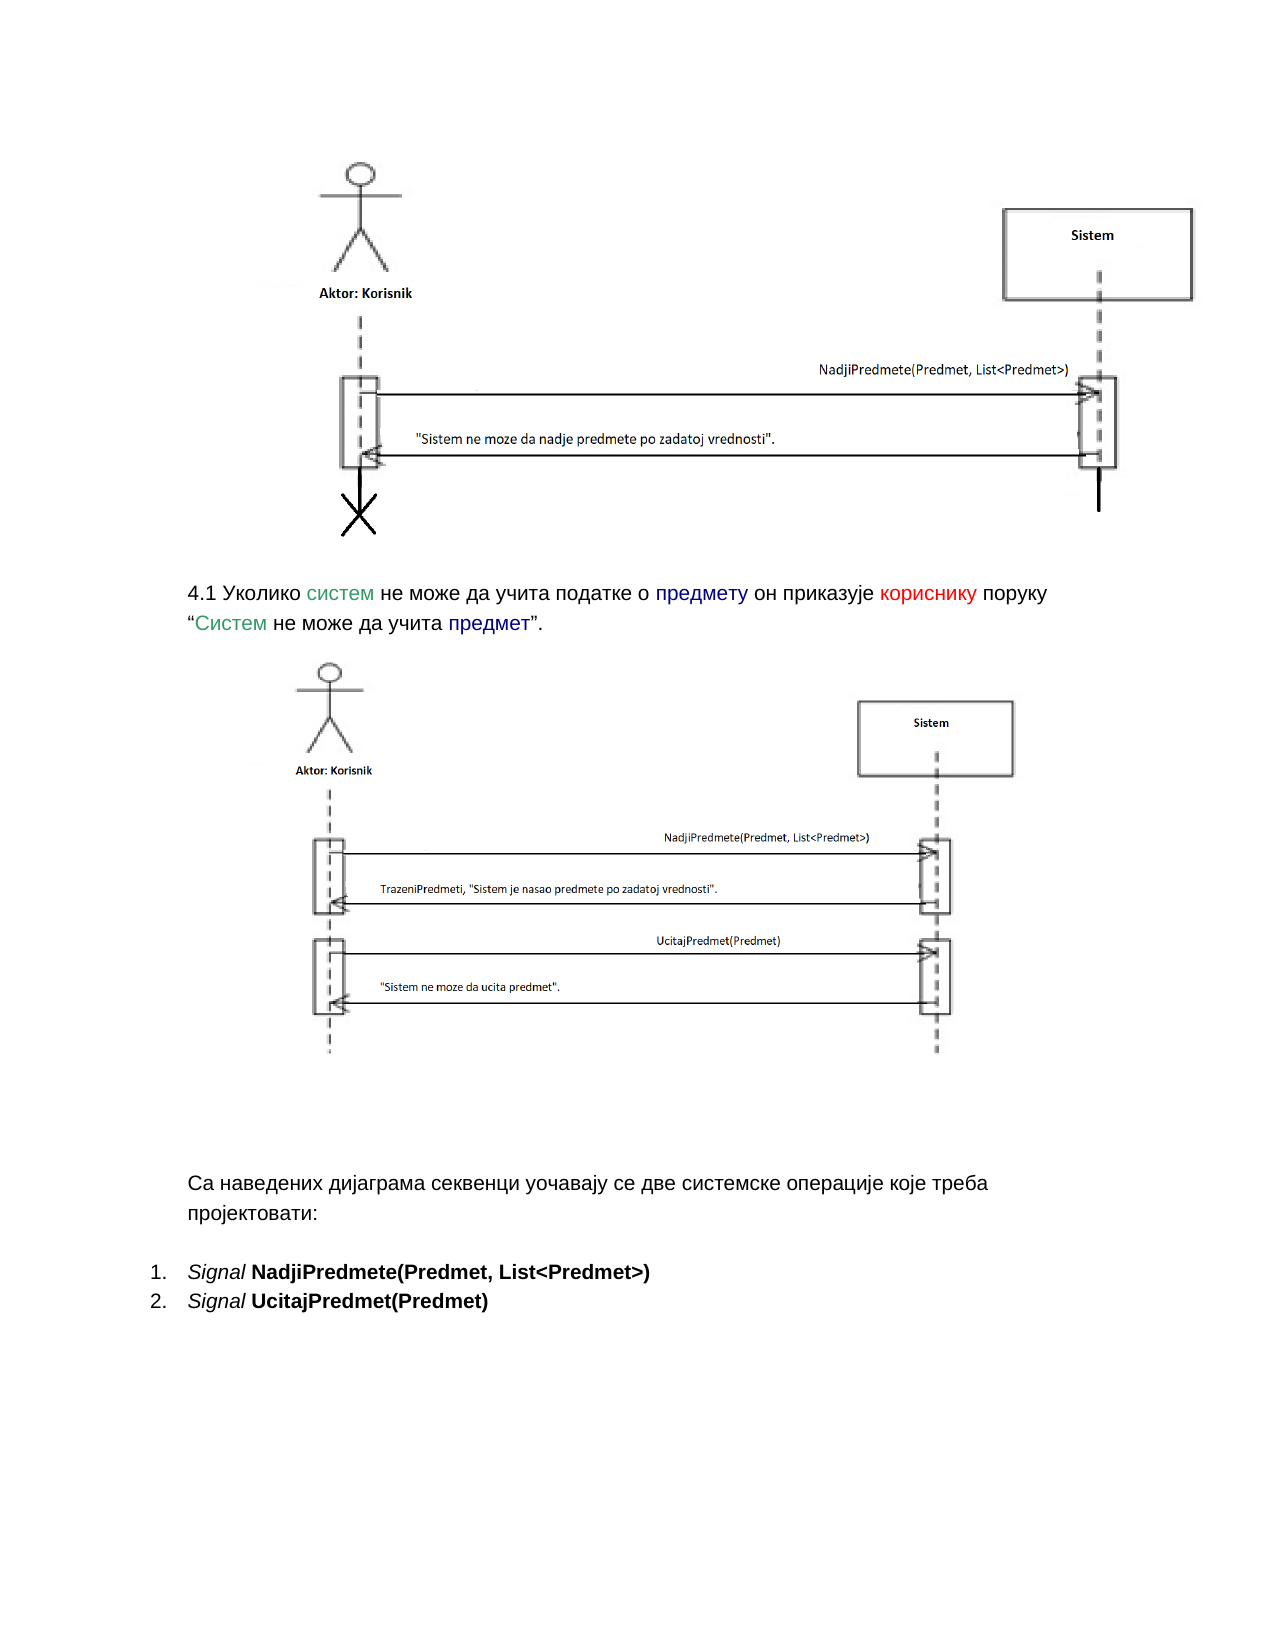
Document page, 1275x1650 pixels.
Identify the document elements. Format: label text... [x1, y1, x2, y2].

picture [187, 653, 1163, 1100]
text 4.1 Уколико систем не може да учита податке о предмету он приказује кориснику поруку “Систем не може да учита предмет”. [187, 581, 1125, 634]
list Signal NadjiPredmete(Predmet, List<Predmet>) [150, 1259, 1125, 1283]
picture [187, 150, 1230, 562]
text Са наведених дијаграма секвенци уочавају се две системске операције које треба пројектовати: [187, 1171, 1125, 1224]
list Signal UcitajPredmet(Predmet) [150, 1289, 1125, 1313]
